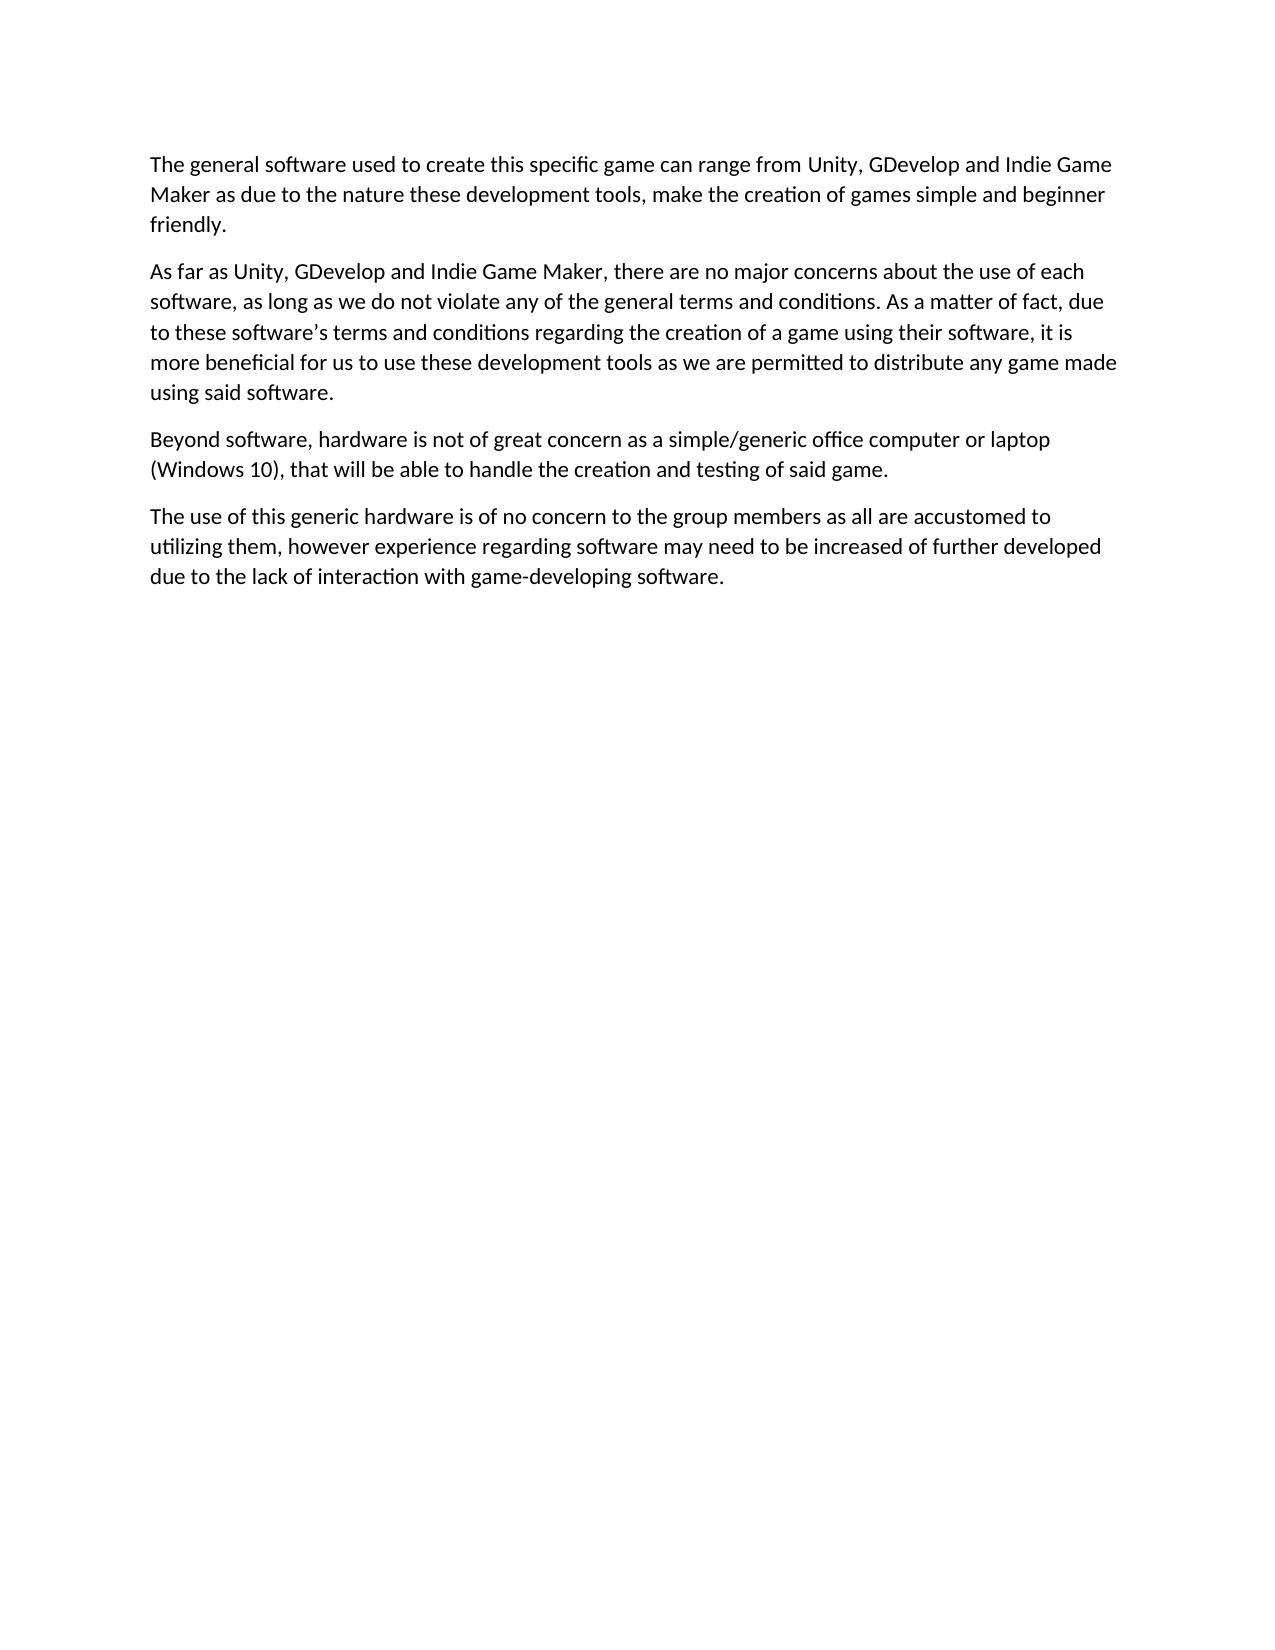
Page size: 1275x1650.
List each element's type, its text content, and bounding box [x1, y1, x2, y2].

text Beyond software, hardware is not of great concern as a simple/generic office computer or laptop (Windows 10), that will be able to handle the creation and testing of said game. [150, 425, 1125, 483]
text The use of this generic hardware is of no concern to the group members as all are accustomed to utilizing them, however experience regarding software may need to be increased of further developed due to the lack of interaction with game-developing software. [150, 502, 1125, 621]
text The general software used to create this specific game can range from Unity, GDevelop and Indie Game Maker as due to the nature these development tools, make the creation of games simple and beginner friendly. [150, 150, 1125, 238]
text As far as Unity, GDevelop and Indie Game Maker, there are no major concerns about the use of each software, as long as we do not violate any of the general terms and conditions. As a matter of fact, due to these software’s terms and conditions regarding the creation of a game using their software, it is more beneficial for us to use these development tools as we are permitted to distribute any game made using said software. [150, 257, 1125, 406]
